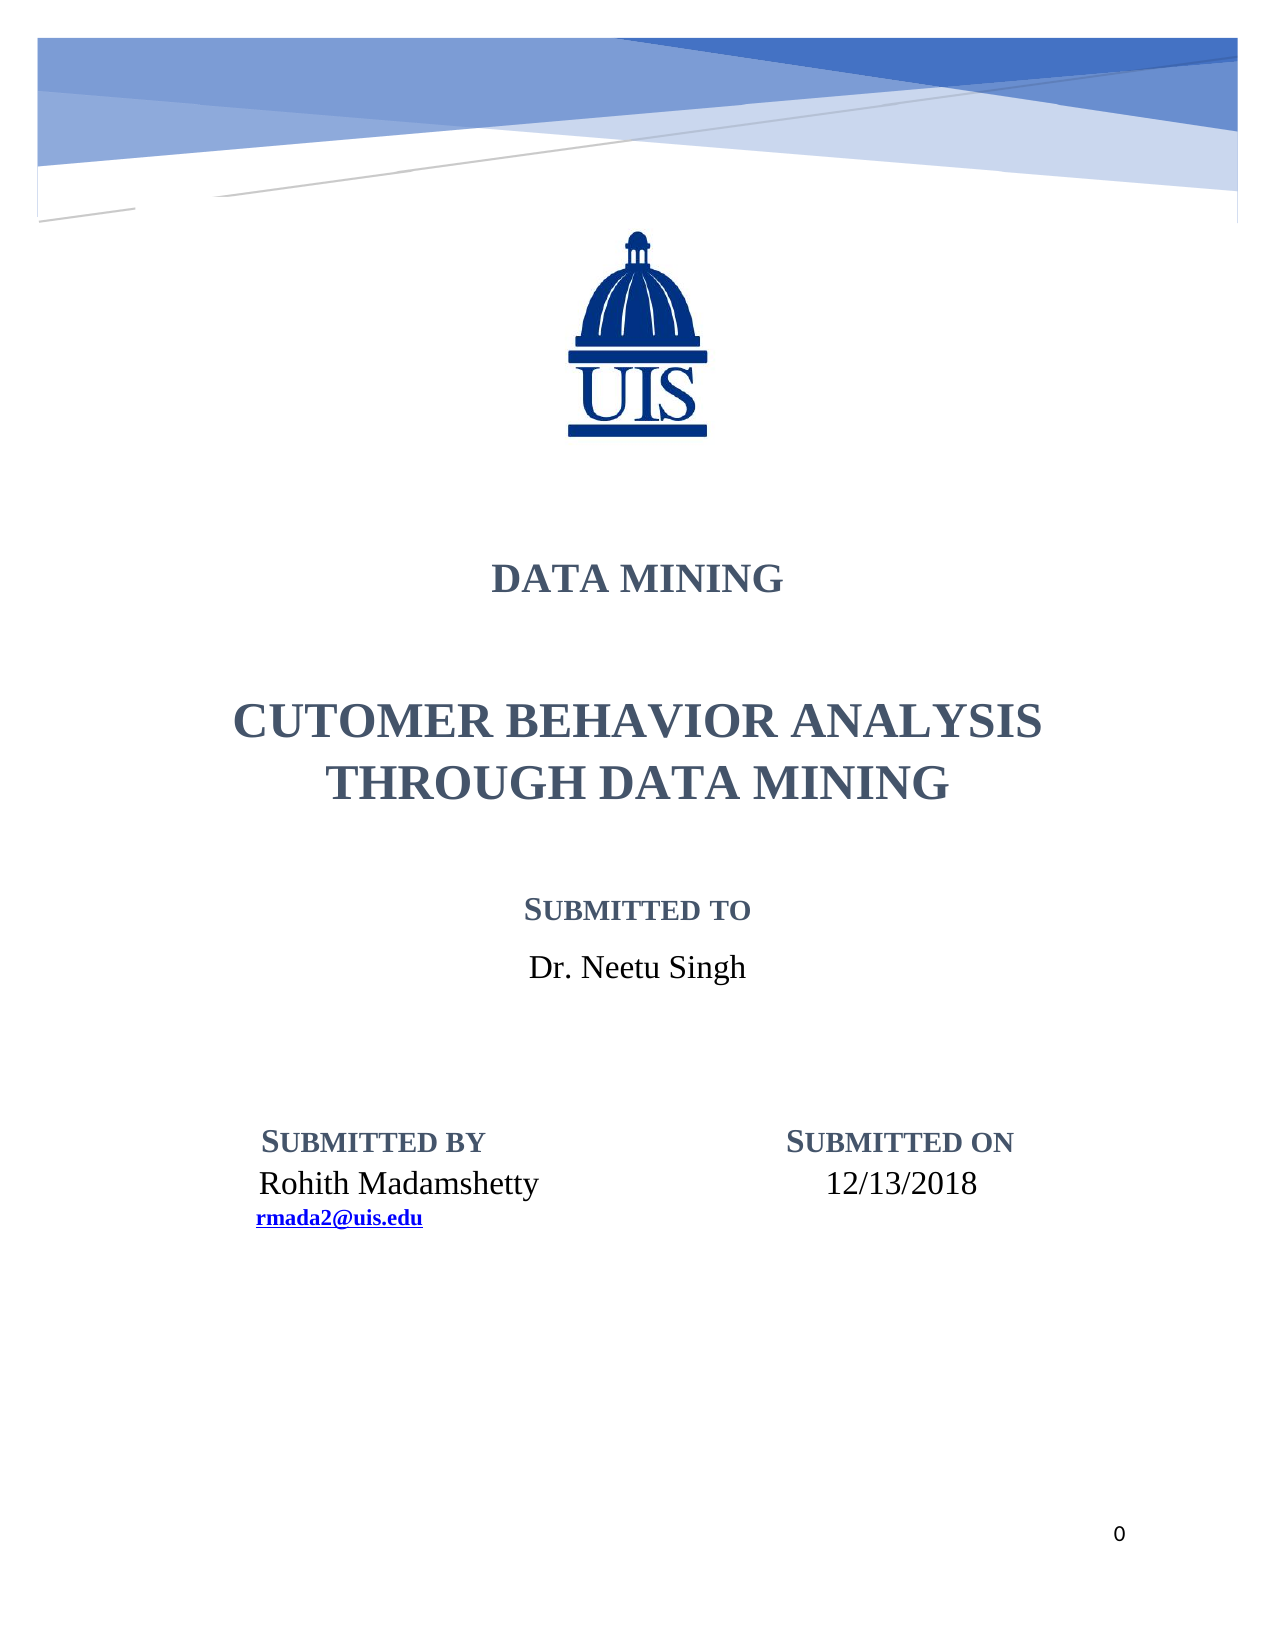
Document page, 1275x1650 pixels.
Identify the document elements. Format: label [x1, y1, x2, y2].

picture [37, 37, 1238, 238]
picture [540, 204, 735, 467]
